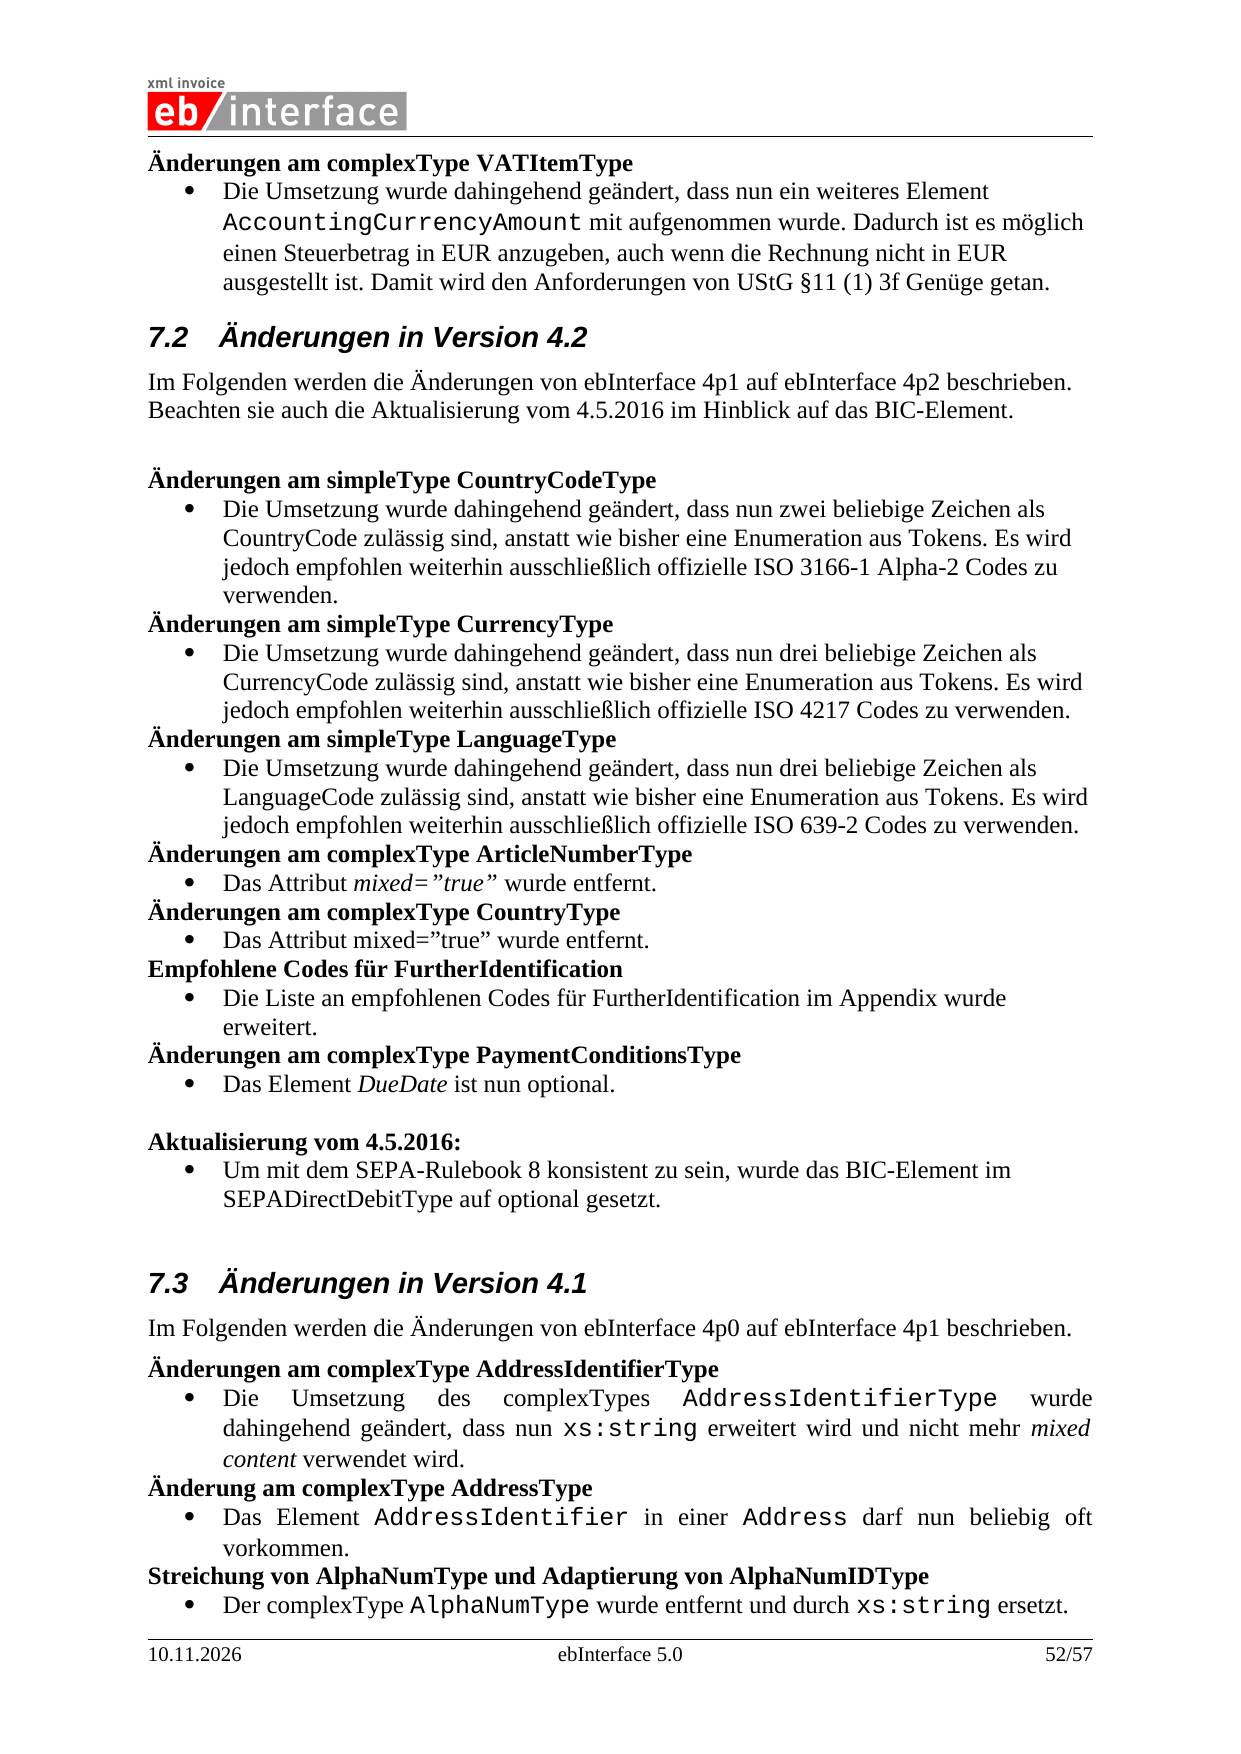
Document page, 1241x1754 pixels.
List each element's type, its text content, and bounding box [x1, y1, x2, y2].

text Änderungen am simpleType CurrencyType [148, 609, 1093, 638]
text Aktualisierung vom 4.5.2016: [148, 1127, 1093, 1155]
text Im Folgenden werden die Änderungen von ebInterface 4p1 auf ebInterface 4p2 beschrieben. Beachten sie auch die Aktualisierung vom 4.5.2016 im Hinblick auf das BIC-Element. [148, 367, 1093, 424]
list Die Umsetzung des complexTypes AddressIdentifierType wurde dahingehend geändert, dass nun xs:string erweitert wird und nicht mehr mixed content verwendet wird. [185, 1383, 1093, 1473]
text Änderungen am simpleType LanguageType [148, 724, 1093, 753]
subtitle Änderungen in Version 4.1 [148, 1267, 1093, 1300]
list Die Umsetzung wurde dahingehend geändert, dass nun ein weiteres Element AccountingCurrencyAmount mit aufgenommen wurde. Dadurch ist es möglich einen Steuerbetrag in EUR anzugeben, auch wenn die Rechnung nicht in EUR ausgestellt ist. Damit wird den Anforderungen von UStG §11 (1) 3f Genüge getan. [185, 176, 1093, 296]
text Empfohlene Codes für FurtherIdentification [148, 954, 1093, 983]
list Der complexType AlphaNumType wurde entfernt und durch xs:string ersetzt. [185, 1590, 1093, 1621]
list Die Umsetzung wurde dahingehend geändert, dass nun drei beliebige Zeichen als LanguageCode zulässig sind, anstatt wie bisher eine Enumeration aus Tokens. Es wird jedoch empfohlen weiterhin ausschließlich offizielle ISO 639-2 Codes zu verwenden. [185, 753, 1093, 839]
text Änderung am complexType AddressType [148, 1473, 1093, 1502]
text Änderungen am complexType CountryType [148, 897, 1093, 925]
subtitle Änderungen in Version 4.2 [148, 321, 1093, 354]
text Änderungen am simpleType CountryCodeType [148, 465, 1093, 494]
text Änderungen am complexType ArticleNumberType [148, 839, 1093, 868]
text Im Folgenden werden die Änderungen von ebInterface 4p0 auf ebInterface 4p1 beschrieben. [148, 1313, 1093, 1341]
list Die Umsetzung wurde dahingehend geändert, dass nun drei beliebige Zeichen als CurrencyCode zulässig sind, anstatt wie bisher eine Enumeration aus Tokens. Es wird jedoch empfohlen weiterhin ausschließlich offizielle ISO 4217 Codes zu verwenden. [185, 638, 1093, 724]
list Das Element AddressIdentifier in einer Address darf nun beliebig oft vorkommen. [185, 1502, 1093, 1561]
text Streichung von AlphaNumType und Adaptierung von AlphaNumIDType [148, 1561, 1093, 1590]
picture [147, 73, 407, 134]
list Die Liste an empfohlenen Codes für FurtherIdentification im Appendix wurde erweitert. [185, 983, 1093, 1040]
list Das Attribut mixed=”true” wurde entfernt. [185, 868, 1093, 897]
text Änderungen am complexType PaymentConditionsType [148, 1040, 1093, 1069]
text Änderungen am complexType AddressIdentifierType [148, 1354, 1093, 1383]
text Änderungen am complexType VATItemType [148, 148, 1093, 176]
list Um mit dem SEPA-Rulebook 8 konsistent zu sein, wurde das BIC-Element im SEPADirectDebitType auf optional gesetzt. [185, 1155, 1093, 1213]
list Das Element DueDate ist nun optional. [185, 1069, 1093, 1098]
list Das Attribut mixed=”true” wurde entfernt. [185, 925, 1093, 954]
list Die Umsetzung wurde dahingehend geändert, dass nun zwei beliebige Zeichen als CountryCode zulässig sind, anstatt wie bisher eine Enumeration aus Tokens. Es wird jedoch empfohlen weiterhin ausschließlich offizielle ISO 3166-1 Alpha-2 Codes zu verwenden. [185, 494, 1093, 609]
